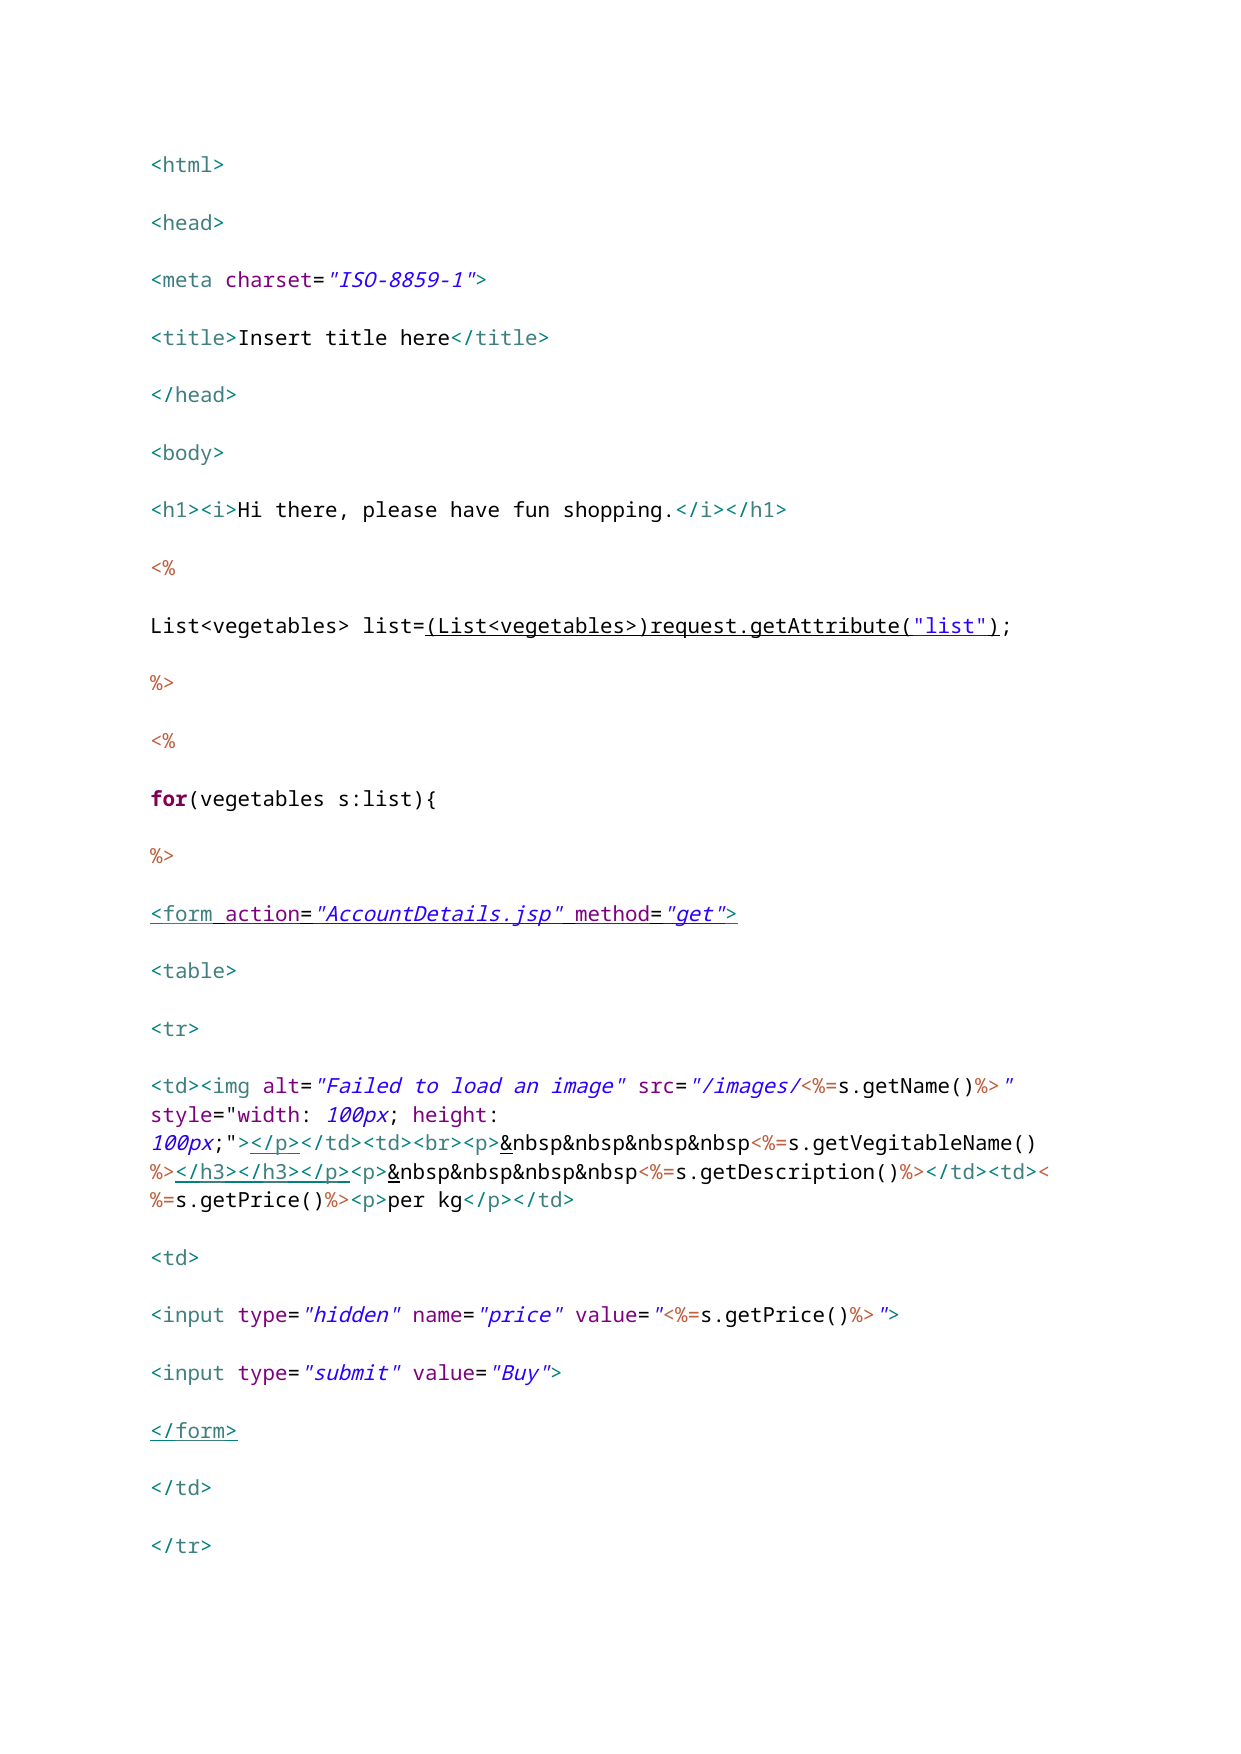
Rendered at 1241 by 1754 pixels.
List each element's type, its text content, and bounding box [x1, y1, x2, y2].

text <table> [150, 956, 1090, 985]
text <body> [150, 438, 1090, 466]
text <meta charset="ISO-8859-1"> [150, 265, 1090, 294]
text <td><img alt="Failed to load an image" src="/images/<%=s.getName()%>" style="width: 100px; height: 100px;"></p></td><td><br><p>&nbsp&nbsp&nbsp&nbsp<%=s.getVegitableName() %></h3></h3></p><p>&nbsp&nbsp&nbsp&nbsp<%=s.getDescription()%></td><td><%=s.getPrice()%><p>per kg</p></td> [150, 1072, 1090, 1214]
text <title>Insert title here</title> [150, 323, 1090, 351]
text List<vegetables> list=(List<vegetables>)request.getAttribute("list"); [150, 611, 1090, 639]
text <head> [150, 208, 1090, 236]
text <form action="AccountDetails.jsp" method="get"> [150, 899, 1090, 927]
text <input type="submit" value="Buy"> [150, 1358, 1090, 1387]
text <h1><i>Hi there, please have fun shopping.</i></h1> [150, 496, 1090, 524]
text </form> [150, 1416, 1090, 1444]
text <input type="hidden" name="price" value="<%=s.getPrice()%>"> [150, 1301, 1090, 1329]
text <% [150, 726, 1090, 754]
text <tr> [150, 1014, 1090, 1042]
text <td> [150, 1243, 1090, 1271]
text <% [150, 553, 1090, 582]
text <html> [150, 150, 1090, 178]
text for(vegetables s:list){ [150, 784, 1090, 812]
text </td> [150, 1473, 1090, 1502]
text %> [150, 668, 1090, 697]
text %> [150, 841, 1090, 870]
text </head> [150, 380, 1090, 409]
text </tr> [150, 1531, 1090, 1559]
